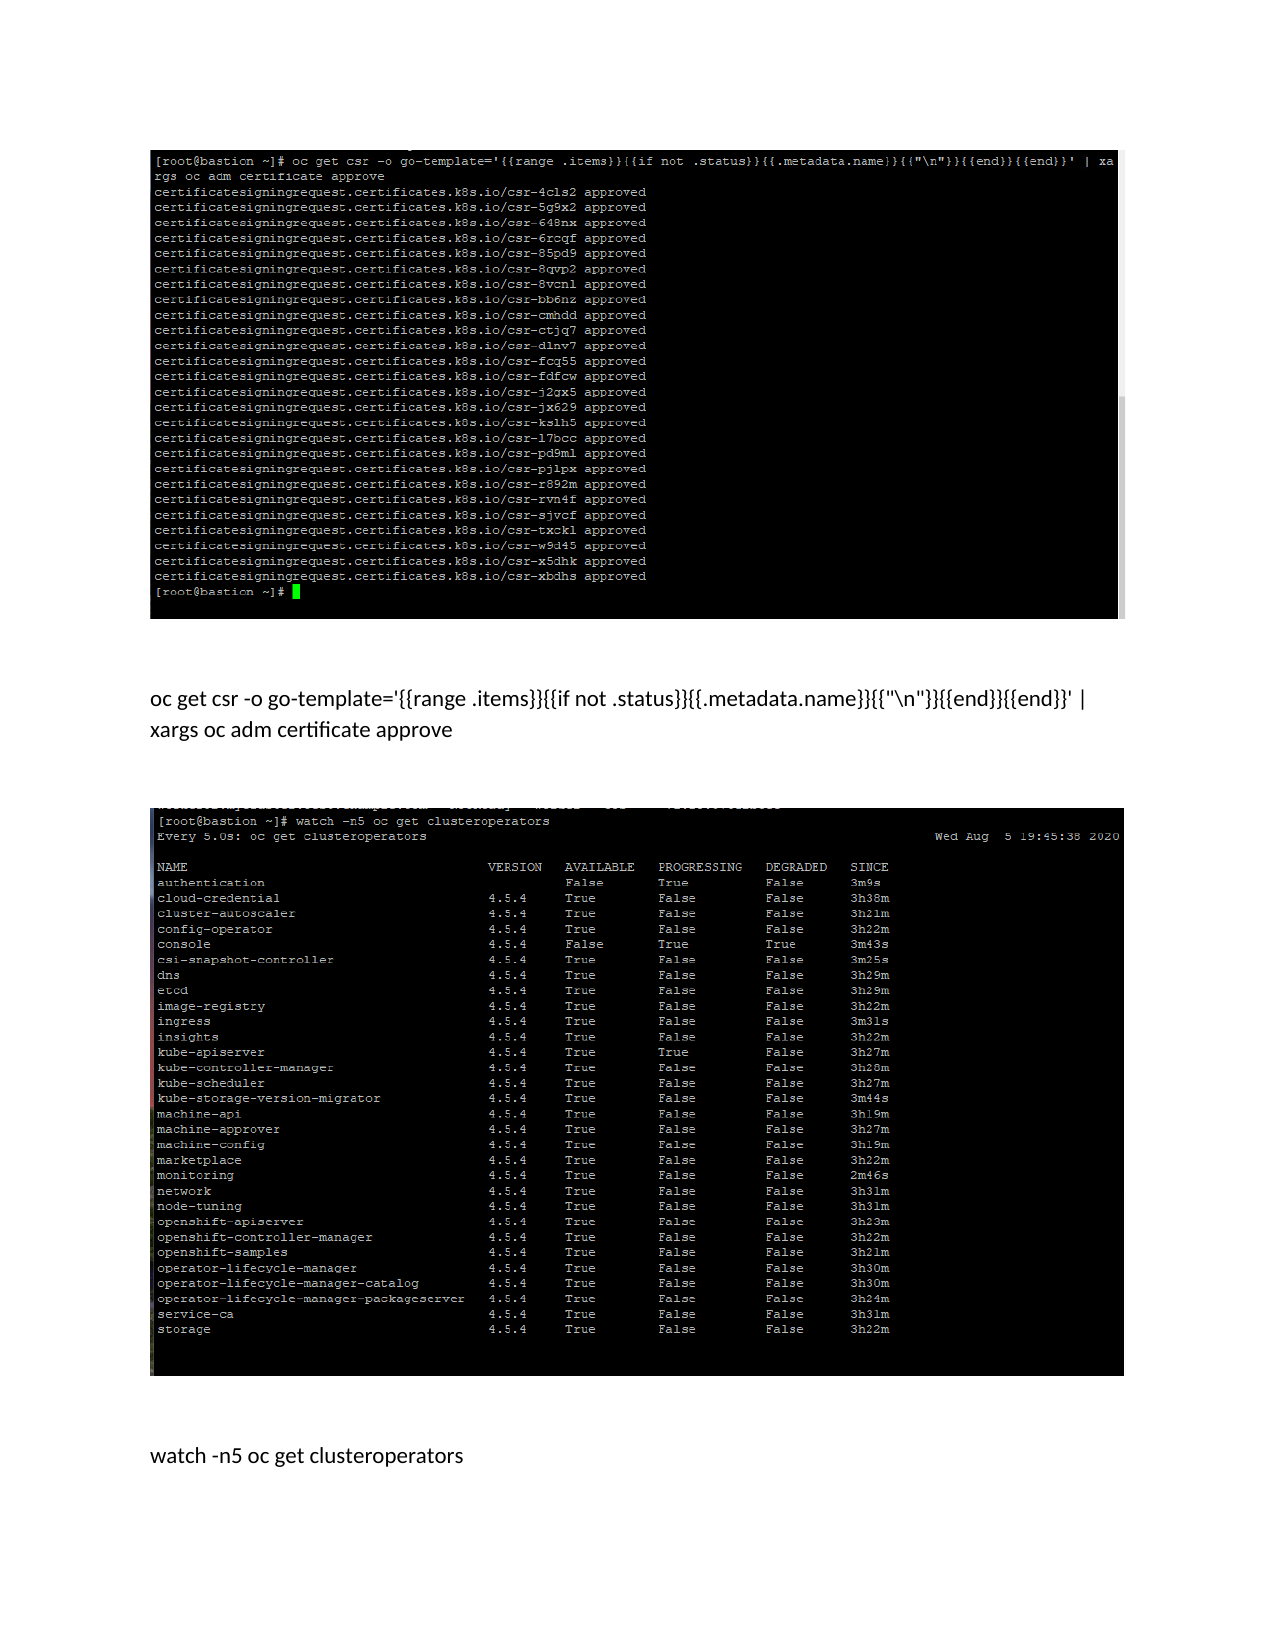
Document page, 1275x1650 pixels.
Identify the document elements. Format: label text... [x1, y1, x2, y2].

picture [150, 150, 1125, 619]
picture [150, 808, 1125, 1376]
text watch -n5 oc get clusteroperators [150, 1442, 1125, 1469]
text oc get csr -o go-template='{{range .items}}{{if not .status}}{{.metadata.name}}{{"\n"}}{{end}}{{end}}' | xargs oc adm certificate approve [150, 684, 1125, 743]
